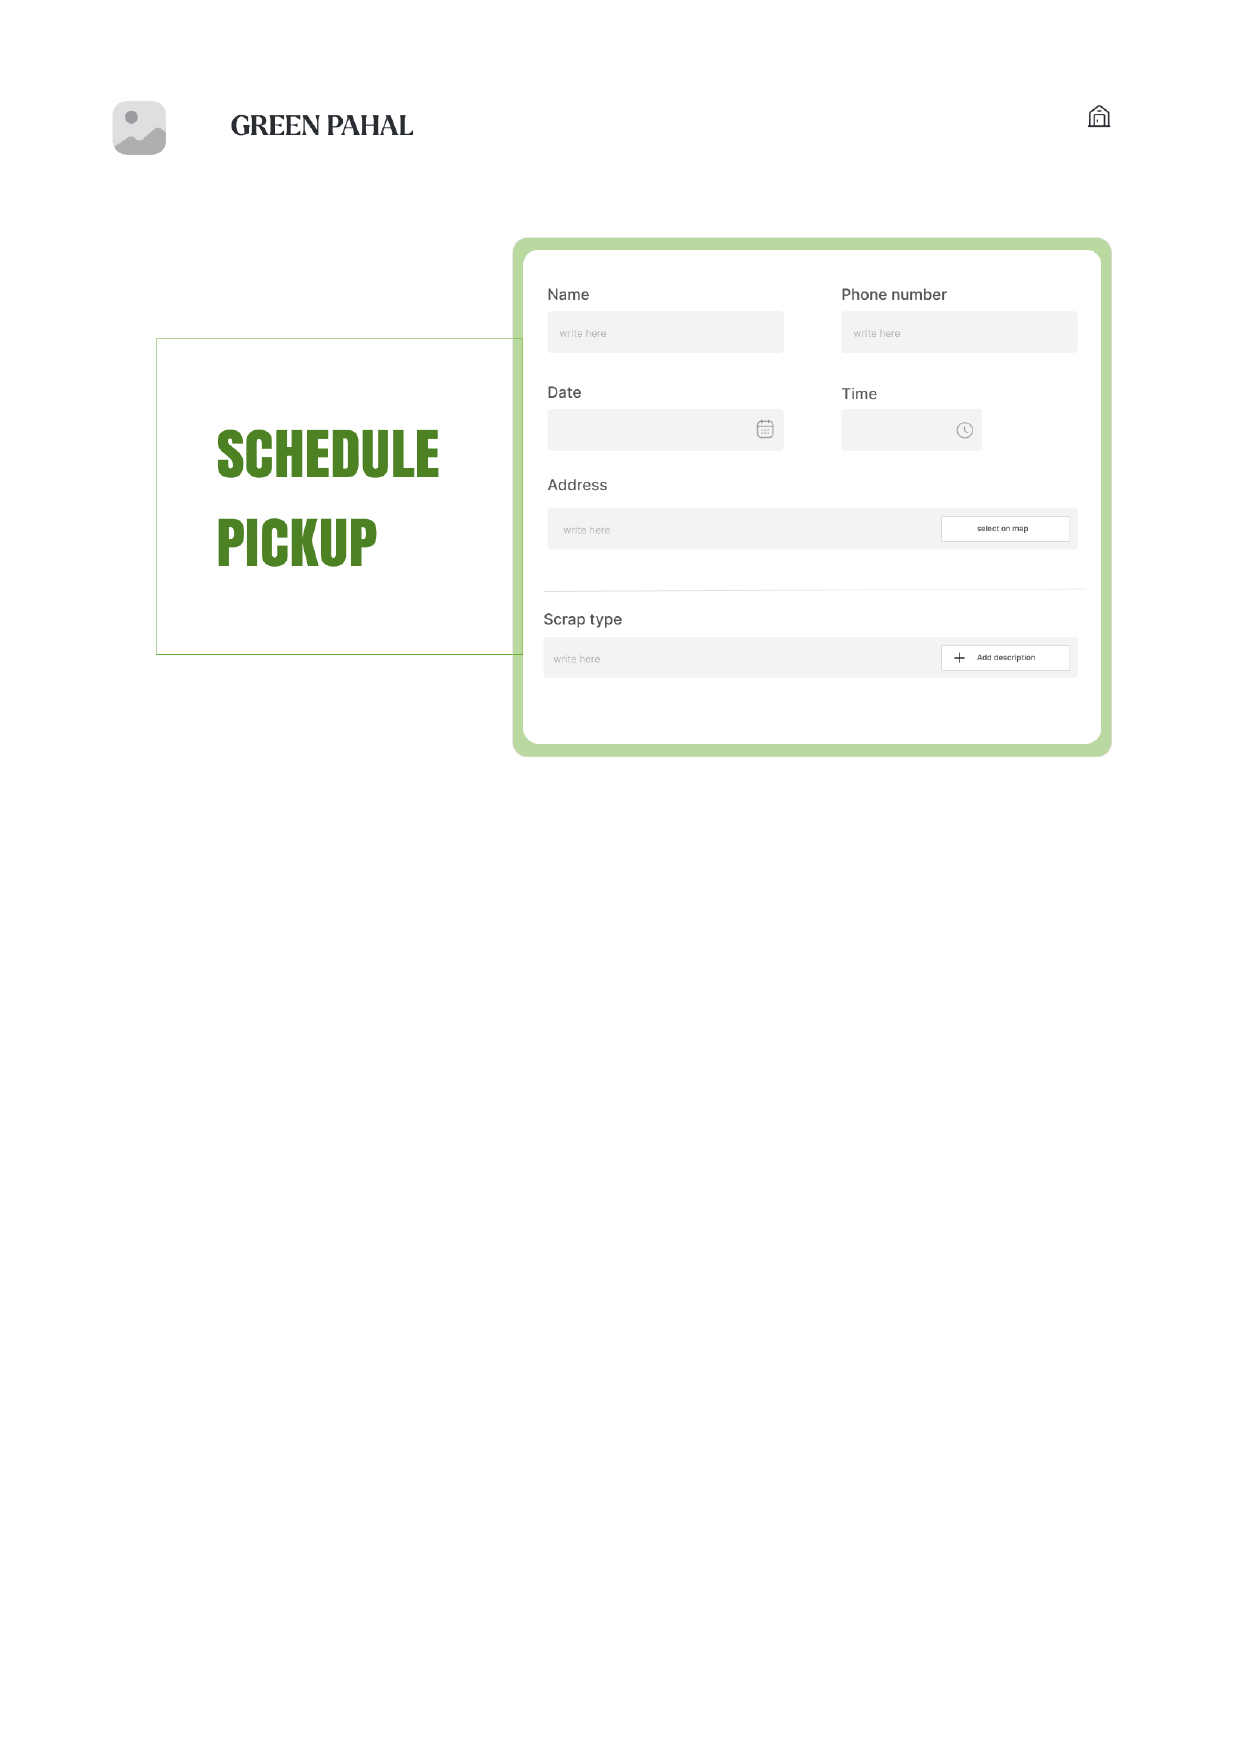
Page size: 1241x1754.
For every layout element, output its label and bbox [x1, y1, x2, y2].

picture [75, 75, 1166, 851]
